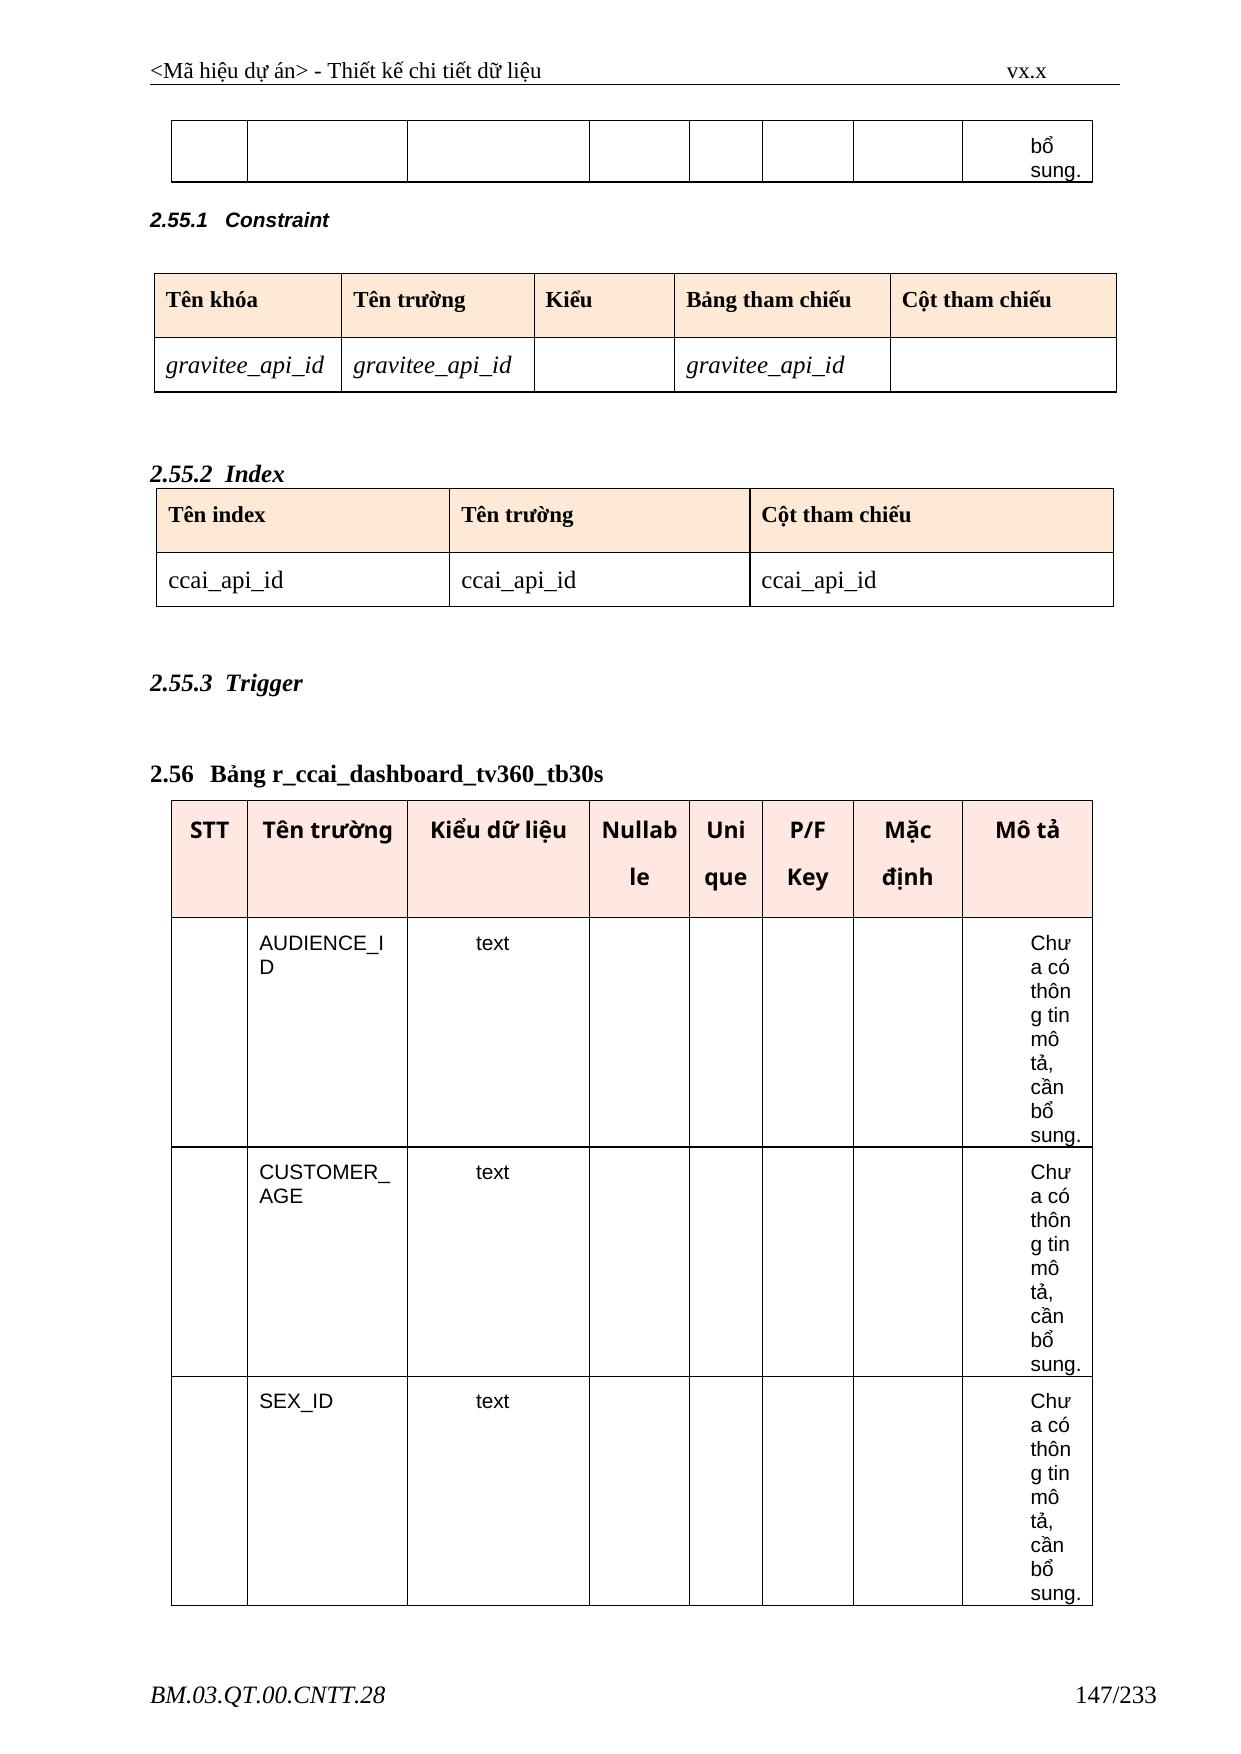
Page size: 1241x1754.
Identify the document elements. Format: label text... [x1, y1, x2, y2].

subtitle Trigger [150, 668, 1120, 697]
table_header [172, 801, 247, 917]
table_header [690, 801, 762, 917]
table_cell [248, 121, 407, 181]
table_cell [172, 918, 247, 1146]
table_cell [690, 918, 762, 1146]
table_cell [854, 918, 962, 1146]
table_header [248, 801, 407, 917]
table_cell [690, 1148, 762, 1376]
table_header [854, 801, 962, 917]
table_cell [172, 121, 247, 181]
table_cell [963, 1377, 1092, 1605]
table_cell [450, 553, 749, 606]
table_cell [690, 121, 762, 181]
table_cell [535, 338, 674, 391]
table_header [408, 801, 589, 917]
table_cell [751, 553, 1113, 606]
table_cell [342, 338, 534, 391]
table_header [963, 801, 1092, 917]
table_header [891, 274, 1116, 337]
subtitle Bảng r_ccai_dashboard_tv360_tb30s [150, 759, 1120, 787]
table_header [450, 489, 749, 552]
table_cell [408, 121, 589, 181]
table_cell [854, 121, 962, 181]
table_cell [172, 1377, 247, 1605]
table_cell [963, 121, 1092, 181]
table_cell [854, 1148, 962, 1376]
subtitle Index [150, 459, 1120, 487]
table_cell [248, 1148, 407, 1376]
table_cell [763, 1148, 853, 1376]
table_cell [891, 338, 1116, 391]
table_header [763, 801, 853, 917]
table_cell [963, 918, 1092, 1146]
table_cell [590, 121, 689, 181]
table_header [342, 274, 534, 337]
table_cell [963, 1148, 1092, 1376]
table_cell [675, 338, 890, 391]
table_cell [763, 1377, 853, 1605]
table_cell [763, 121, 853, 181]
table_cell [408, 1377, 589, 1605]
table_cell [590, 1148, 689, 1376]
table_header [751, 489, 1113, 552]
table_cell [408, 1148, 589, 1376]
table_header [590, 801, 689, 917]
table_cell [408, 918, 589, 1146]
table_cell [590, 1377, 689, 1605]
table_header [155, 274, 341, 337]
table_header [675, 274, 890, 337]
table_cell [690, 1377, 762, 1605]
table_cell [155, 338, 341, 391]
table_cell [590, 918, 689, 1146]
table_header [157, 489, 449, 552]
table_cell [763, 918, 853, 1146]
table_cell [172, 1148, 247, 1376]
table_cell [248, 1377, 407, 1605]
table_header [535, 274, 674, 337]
subtitle Constraint [150, 207, 1120, 231]
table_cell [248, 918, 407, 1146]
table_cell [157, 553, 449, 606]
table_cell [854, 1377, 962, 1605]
